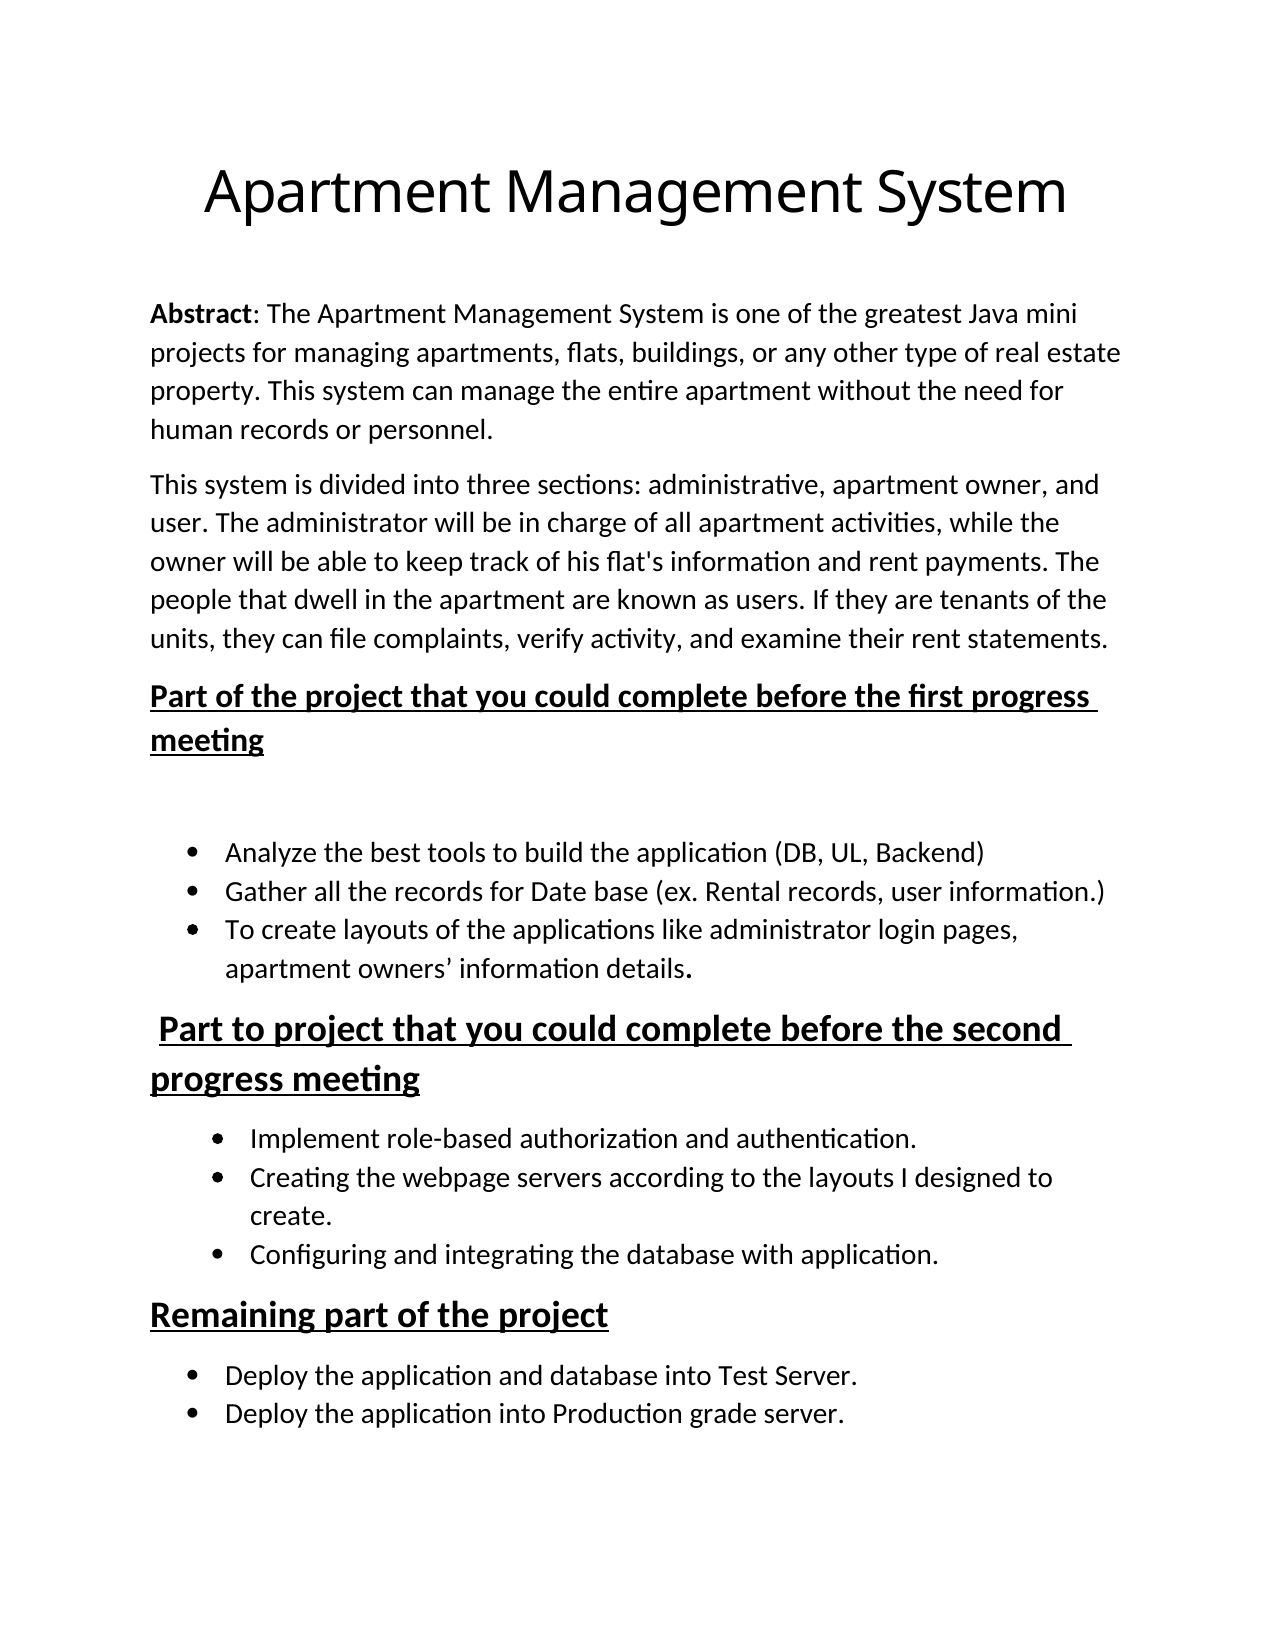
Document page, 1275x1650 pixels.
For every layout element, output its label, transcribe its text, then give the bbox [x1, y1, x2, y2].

title Apartment Management System [150, 150, 1125, 229]
list Analyze the best tools to build the application (DB, UL, Backend) [187, 834, 1125, 870]
list Implement role-based authorization and authentication. [212, 1121, 1125, 1156]
text This system is divided into three sections: administrative, apartment owner, and user. The administrator will be in charge of all apartment activities, while the owner will be able to keep track of his flat's information and rent payments. The people that dwell in the apartment are known as users. If they are tenants of the units, they can file complaints, verify activity, and examine their rent statements. [150, 466, 1125, 655]
list Deploy the application into Production grade server. [187, 1396, 1125, 1431]
text Abstract: The Apartment Management System is one of the greatest Java mini projects for managing apartments, flats, buildings, or any other type of real estate property. This system can manage the entire apartment without the need for human records or personnel. [150, 296, 1125, 447]
text Part of the project that you could complete before the first progress meeting [150, 675, 1125, 759]
list Creating the webpage servers according to the layouts I designed to create. [212, 1159, 1125, 1233]
list Gather all the records for Date base (ex. Rental records, user information.) [187, 873, 1125, 909]
text Part to project that you could complete before the second progress meeting [150, 1005, 1125, 1100]
list Configuring and integrating the database with application. [212, 1236, 1125, 1272]
text Remaining part of the project [150, 1291, 1125, 1337]
list To create layouts of the applications like administrator login pages, apartment owners’ information details. [187, 911, 1125, 986]
list Deploy the application and database into Test Server. [187, 1357, 1125, 1393]
